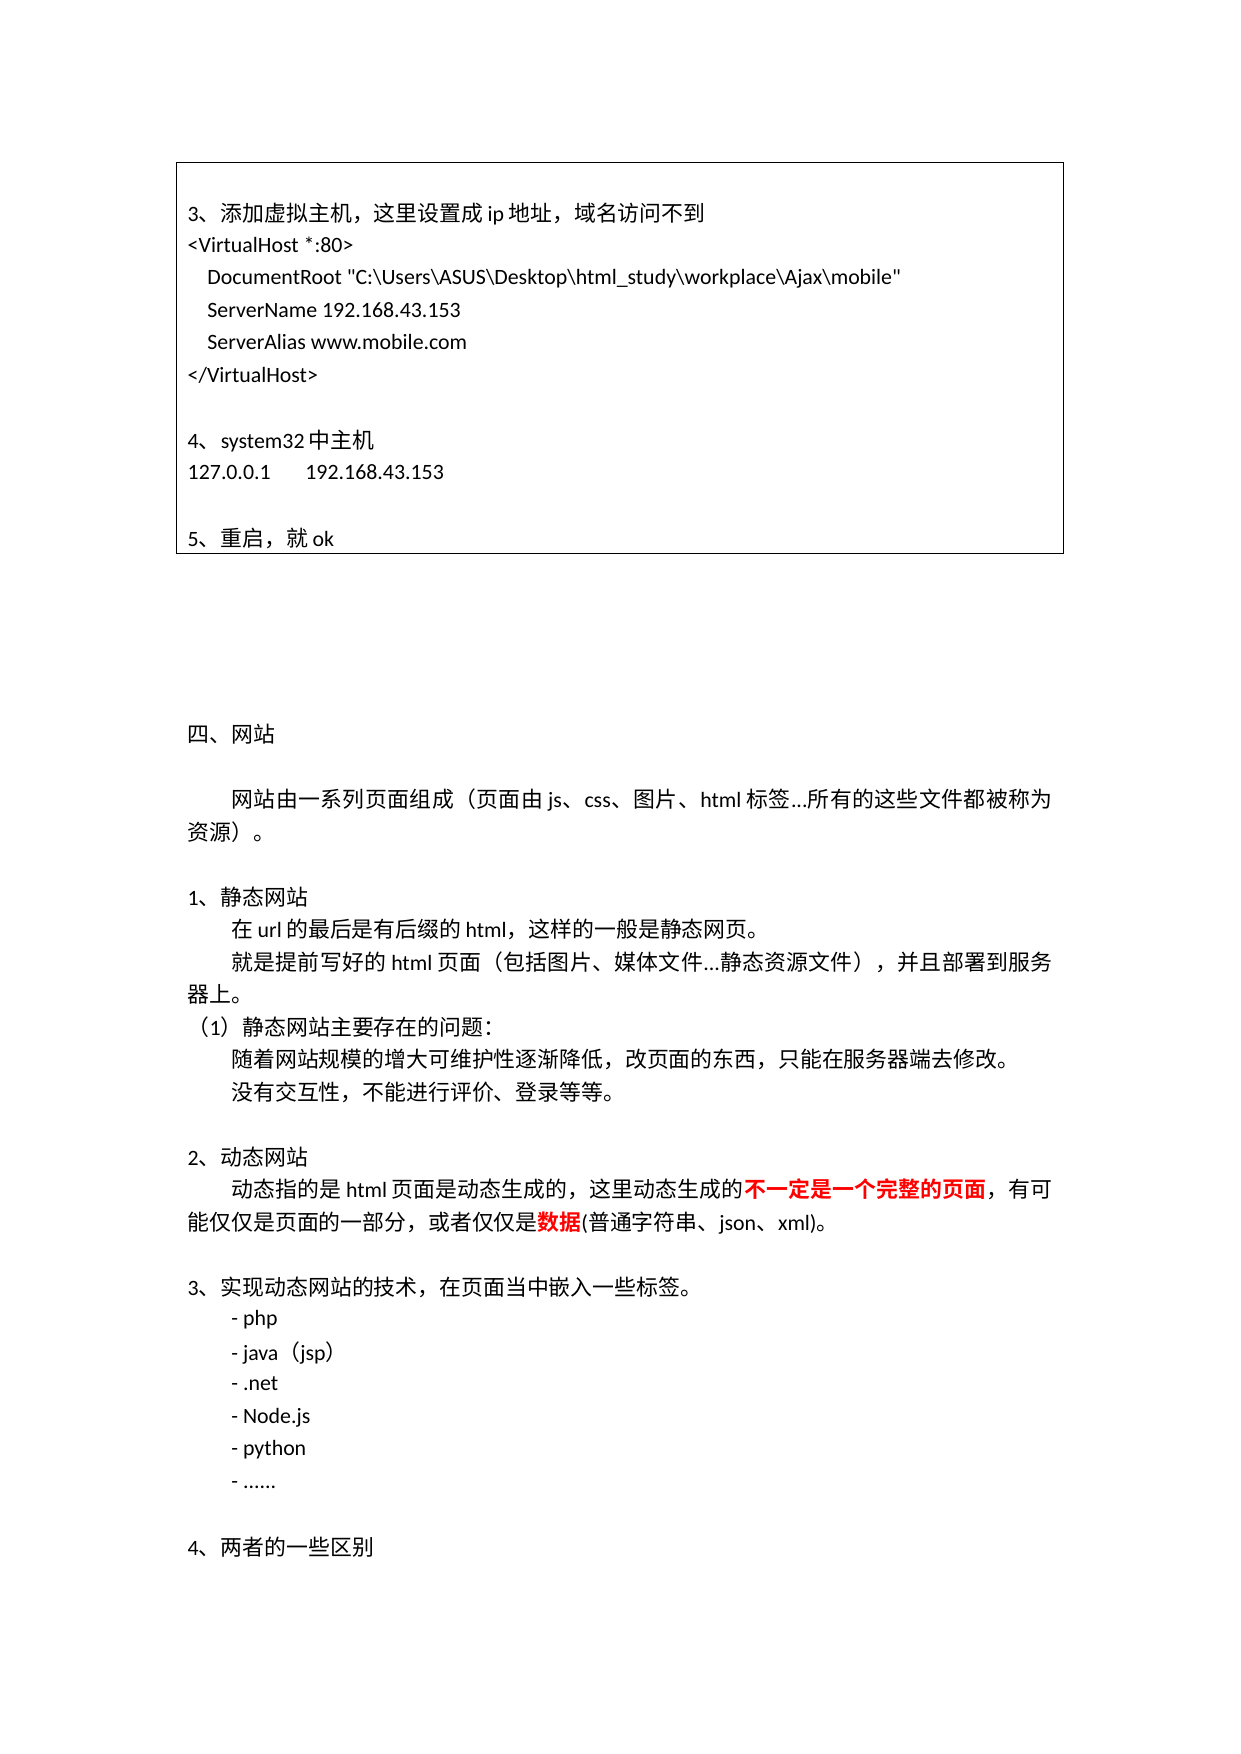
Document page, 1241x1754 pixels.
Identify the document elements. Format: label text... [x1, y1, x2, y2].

text - Node.js [187, 1399, 1053, 1432]
text 4、两者的一些区别 [187, 1529, 1053, 1562]
text 四、网站 [187, 717, 1053, 749]
text 3、实现动态网站的技术，在页面当中嵌入一些标签。 [187, 1269, 1053, 1302]
text - .net [187, 1367, 1053, 1399]
text - php [187, 1302, 1053, 1334]
text 随着网站规模的增大可维护性逐渐降低，改页面的东西，只能在服务器端去修改。 [187, 1042, 1053, 1074]
text - java（jsp） [187, 1334, 1053, 1367]
text 就是提前写好的html页面（包括图片、媒体文件...静态资源文件），并且部署到服务器上。 [187, 944, 1053, 1009]
text （1）静态网站主要存在的问题： [187, 1009, 1053, 1042]
text 2、动态网站 [187, 1139, 1053, 1172]
text - python [187, 1432, 1053, 1464]
text 1、静态网站 [187, 879, 1053, 912]
text - ...... [187, 1464, 1053, 1497]
text 动态指的是html页面是动态生成的，这里动态生成的不一定是一个完整的页面，有可能仅仅是页面的一部分，或者仅仅是数据(普通字符串、json、xml)。 [187, 1172, 1053, 1237]
text 没有交互性，不能进行评价、登录等等。 [187, 1074, 1053, 1107]
text 网站由一系列页面组成（页面由js、css、图片、html标签...所有的这些文件都被称为资源）。 [187, 782, 1053, 847]
text 在url的最后是有后缀的html，这样的一般是静态网页。 [187, 912, 1053, 944]
